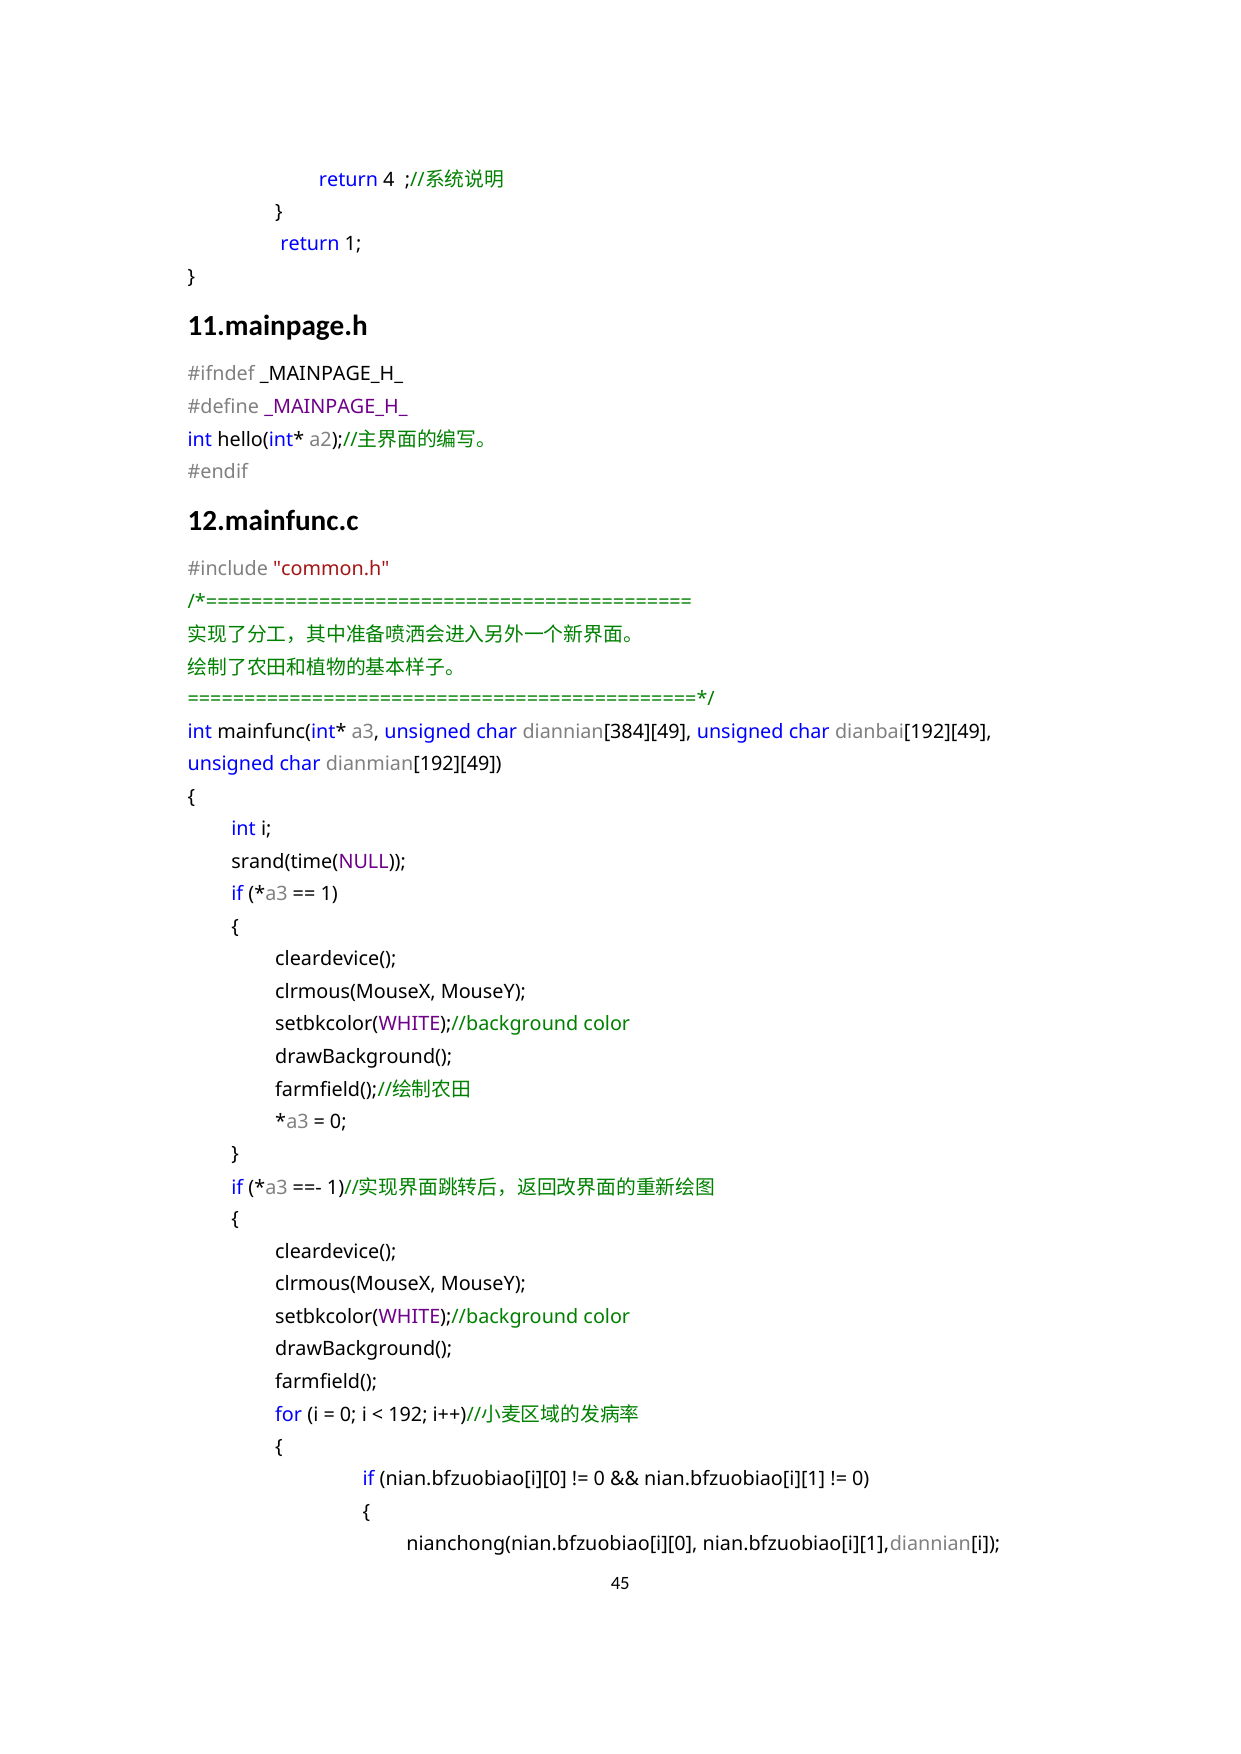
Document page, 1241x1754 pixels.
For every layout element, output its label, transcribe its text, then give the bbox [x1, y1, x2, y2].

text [187, 1462, 1053, 1494]
text =============================================*/ [187, 682, 1053, 714]
text #ifndef _MAINPAGE_H_ [187, 357, 1053, 389]
text for (i = 0; i < 192; i++)//小麦区域的发病率 [187, 1397, 1053, 1429]
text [187, 1527, 1053, 1559]
text return 4 ;//系统说明 [187, 162, 1053, 194]
text int mainfunc(int* a3, unsigned char diannian[384][49], unsigned char dianbai[192][49], unsigned char dianmian[192][49]) [187, 714, 1053, 779]
text setbkcolor(WHITE);//background color [187, 1299, 1053, 1332]
text if (*a3 ==- 1)//实现界面跳转后，返回改界面的重新绘图 [187, 1169, 1053, 1202]
text #endif [187, 454, 1053, 487]
text } [187, 194, 1053, 227]
text cleardevice(); [187, 942, 1053, 974]
text farmfield(); [187, 1364, 1053, 1397]
text cleardevice(); [187, 1234, 1053, 1267]
text drawBackground(); [187, 1332, 1053, 1364]
text 11.mainpage.h [187, 292, 1053, 357]
text { [187, 1429, 1053, 1462]
text { [187, 909, 1053, 942]
text clrmous(MouseX, MouseY); [187, 974, 1053, 1007]
text return 1; [187, 227, 1053, 259]
text srand(time(NULL)); [187, 844, 1053, 877]
text { [187, 1202, 1053, 1234]
text if (*a3 == 1) [187, 877, 1053, 909]
text *a3 = 0; [187, 1104, 1053, 1137]
text clrmous(MouseX, MouseY); [187, 1267, 1053, 1299]
text int hello(int* a2);//主界面的编写。 [187, 422, 1053, 454]
text setbkcolor(WHITE);//background color [187, 1007, 1053, 1039]
text 实现了分工，其中准备喷洒会进入另外一个新界面。 [187, 617, 1053, 649]
text int i; [187, 812, 1053, 844]
text #include "common.h" [187, 552, 1053, 584]
text 12.mainfunc.c [187, 487, 1053, 552]
text farmfield();//绘制农田 [187, 1072, 1053, 1104]
text { [187, 779, 1053, 812]
text { [187, 1494, 1053, 1527]
text /*=========================================== [187, 584, 1053, 617]
text } [187, 259, 1053, 292]
text #define _MAINPAGE_H_ [187, 389, 1053, 422]
text } [187, 1137, 1053, 1169]
text 绘制了农田和植物的基本样子。 [187, 649, 1053, 682]
text drawBackground(); [187, 1039, 1053, 1072]
